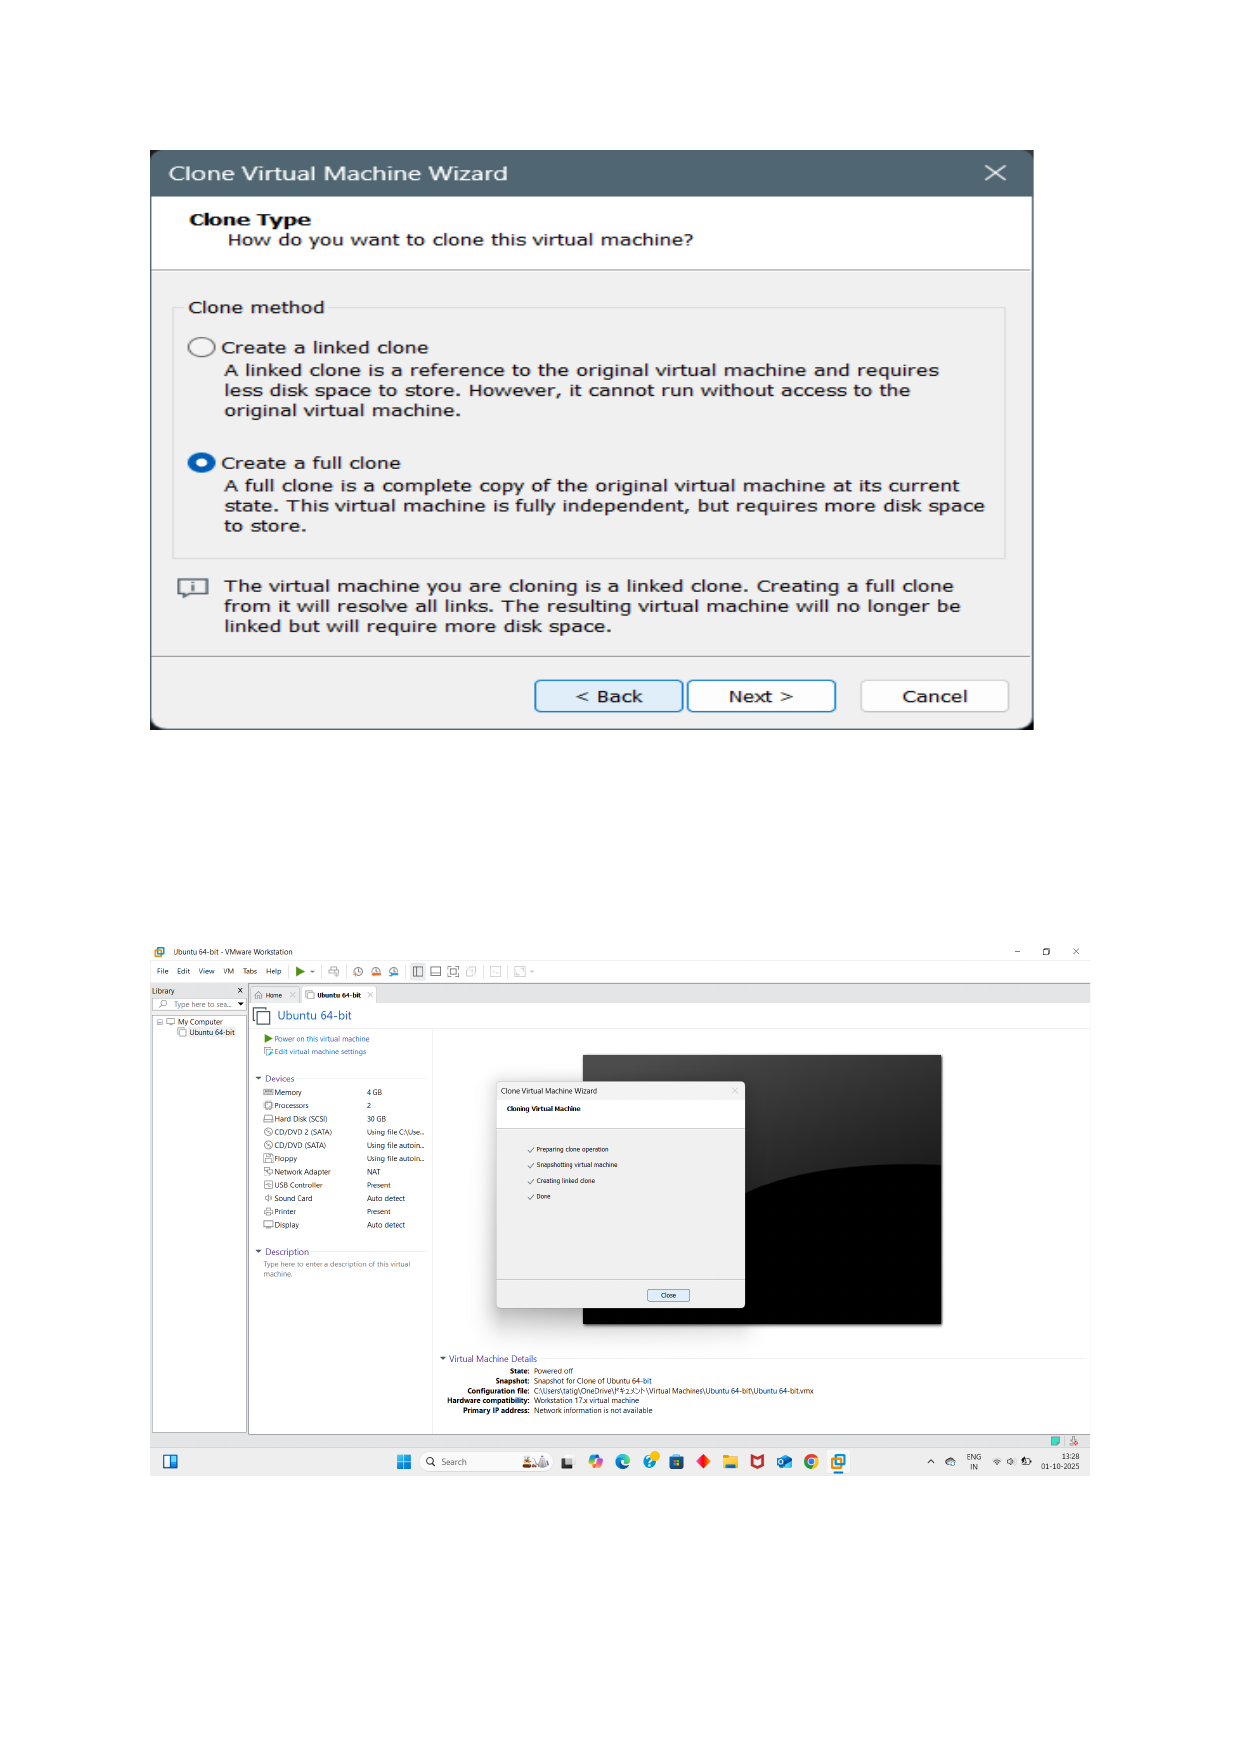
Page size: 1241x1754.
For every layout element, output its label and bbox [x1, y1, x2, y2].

picture [150, 947, 1091, 1476]
picture [150, 150, 1034, 730]
